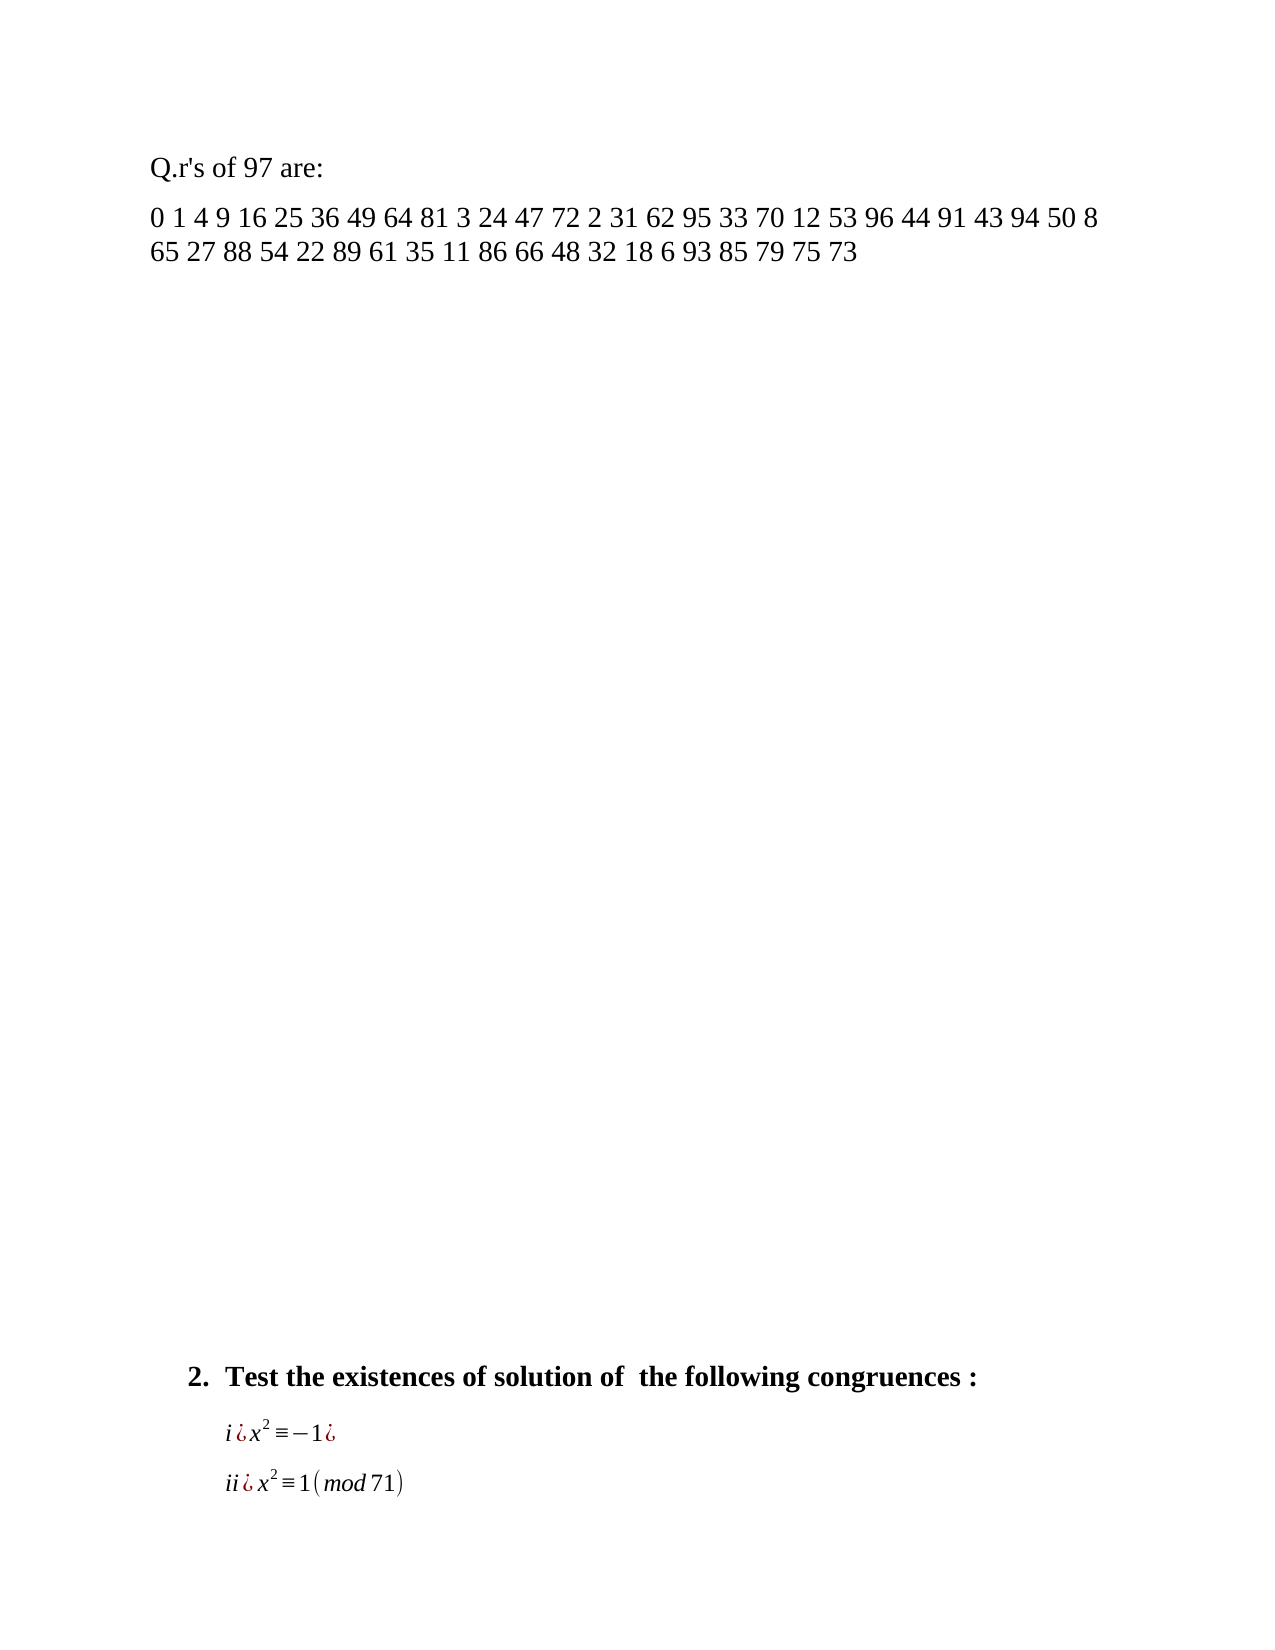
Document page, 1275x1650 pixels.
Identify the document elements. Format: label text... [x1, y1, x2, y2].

text Q.r's of 97 are: [150, 150, 1125, 183]
list Test the existences of solution of the following congruences : [187, 1359, 1125, 1393]
text 0 1 4 9 16 25 36 49 64 81 3 24 47 72 2 31 62 95 33 70 12 53 96 44 91 43 94 50 8 65 27 88 54 22 89 61 35 11 86 66 48 32 18 6 93 85 79 75 73 [150, 200, 1125, 267]
